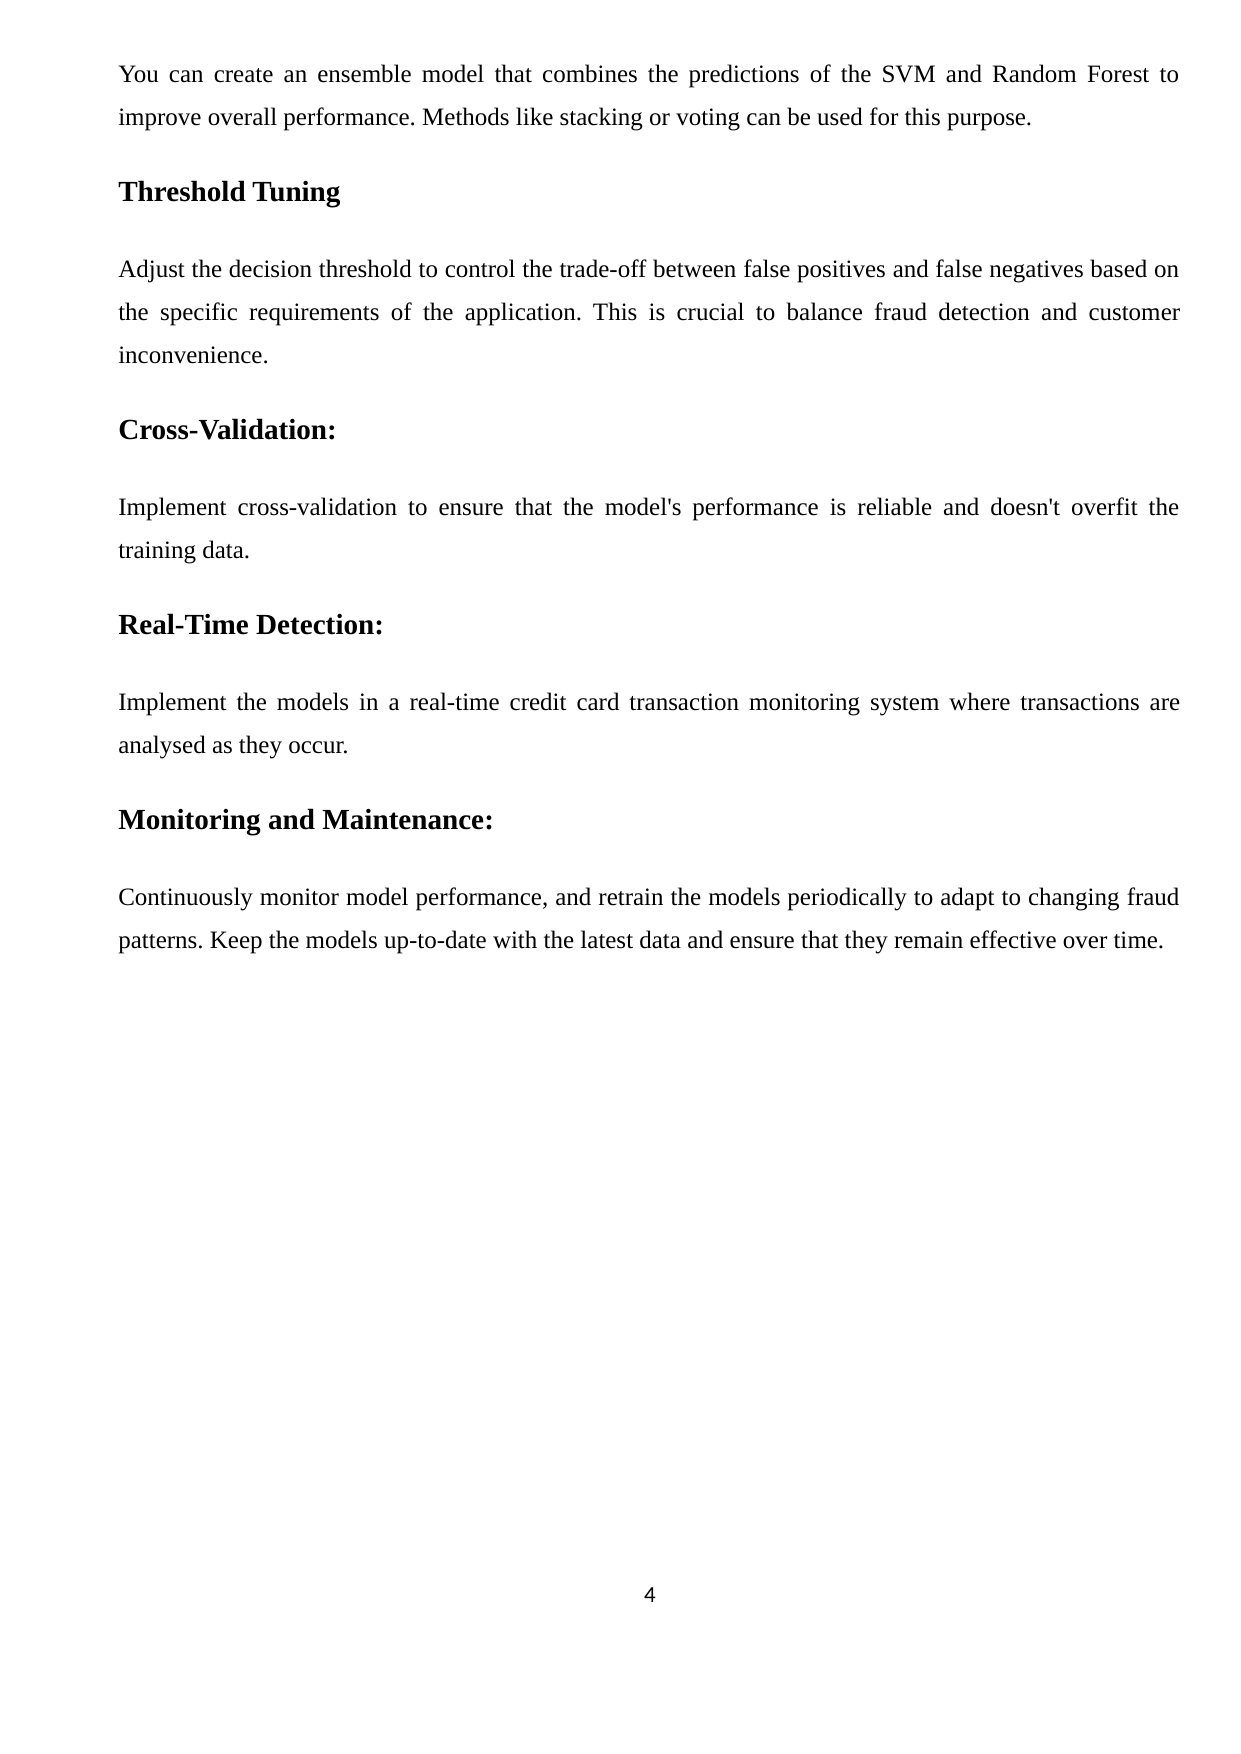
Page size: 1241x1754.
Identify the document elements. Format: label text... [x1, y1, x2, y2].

text Implement the models in a real-time credit card transaction monitoring system where transactions are analysed as they occur. [118, 687, 1181, 759]
text Monitoring and Maintenance: [118, 802, 1181, 836]
text Implement cross-validation to ensure that the model's performance is reliable and doesn't overfit the training data. [118, 492, 1181, 564]
text Cross-Validation: [118, 412, 1181, 446]
text You can create an ensemble model that combines the predictions of the SVM and Random Forest to improve overall performance. Methods like stacking or voting can be used for this purpose. [118, 59, 1181, 131]
text Threshold Tuning [118, 174, 1181, 208]
text Adjust the decision threshold to control the trade-off between false positives and false negatives based on the specific requirements of the application. This is crucial to balance fraud detection and customer inconvenience. [118, 254, 1181, 369]
text Continuously monitor model performance, and retrain the models periodically to adapt to changing fraud patterns. Keep the models up-to-date with the latest data and ensure that they remain effective over time. [118, 882, 1181, 954]
text Real-Time Detection: [118, 607, 1181, 641]
